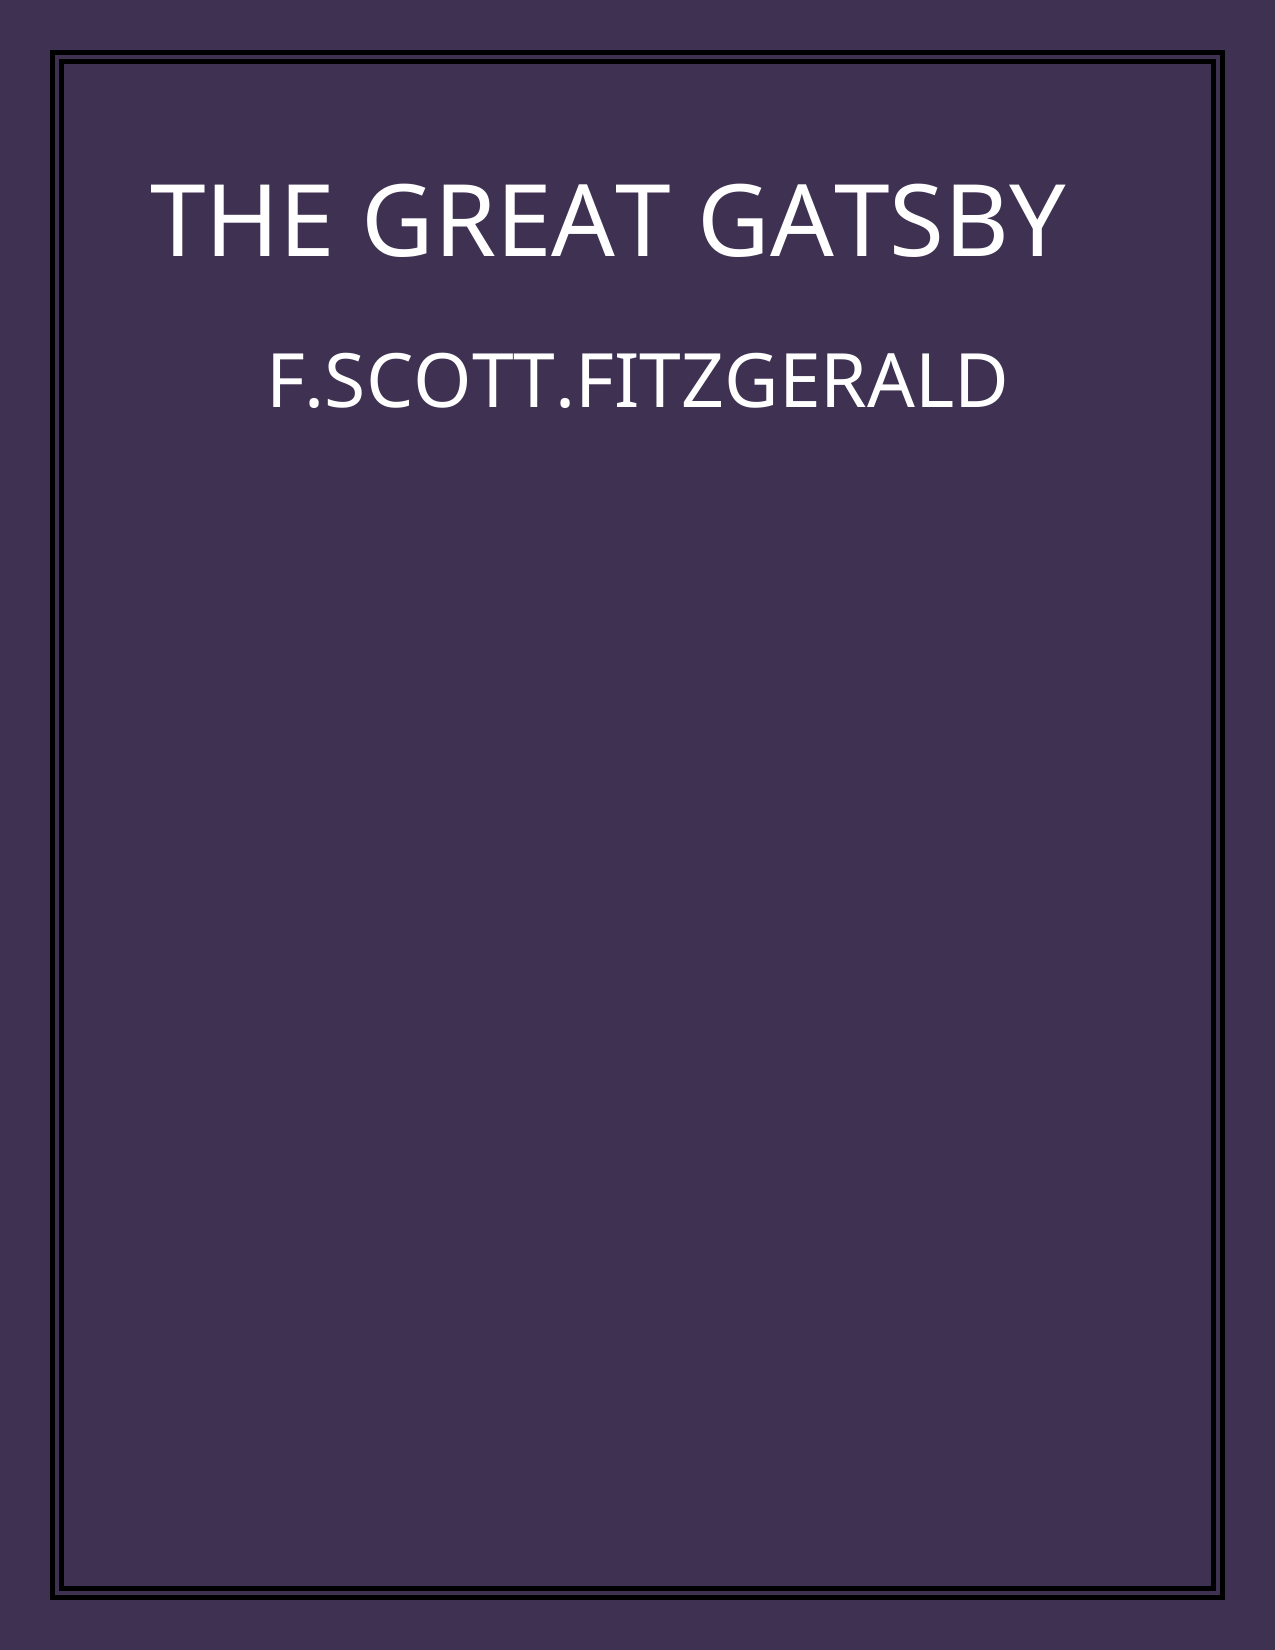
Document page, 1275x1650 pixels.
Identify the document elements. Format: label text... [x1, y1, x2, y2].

text THE GREAT GATSBY [150, 150, 1125, 286]
text F.SCOTT.FITZGERALD [150, 327, 1125, 430]
